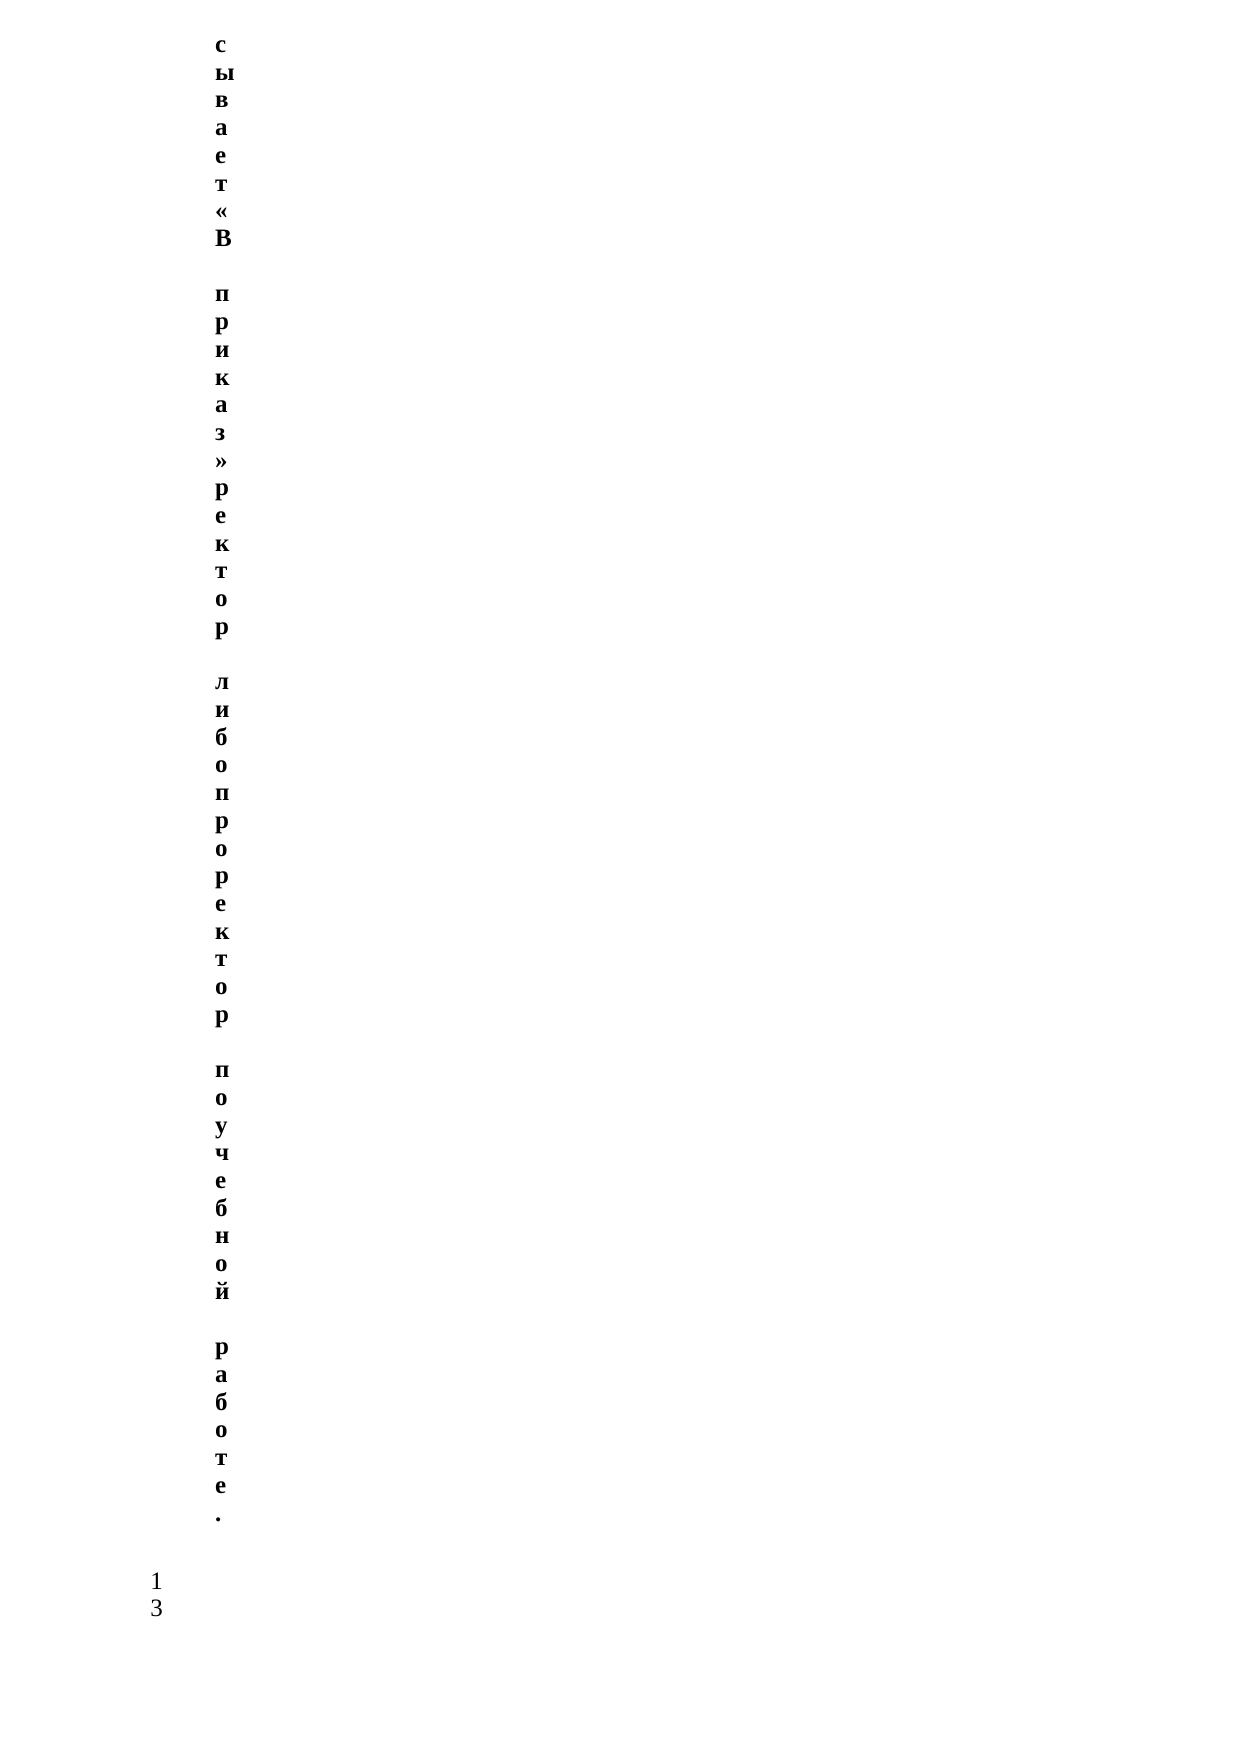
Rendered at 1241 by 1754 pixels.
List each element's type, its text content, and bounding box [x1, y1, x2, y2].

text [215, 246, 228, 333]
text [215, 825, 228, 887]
text Заявление подписывает «В приказ» ректор либо проректор по учебной работе. [215, 1019, 228, 1358]
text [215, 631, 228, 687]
